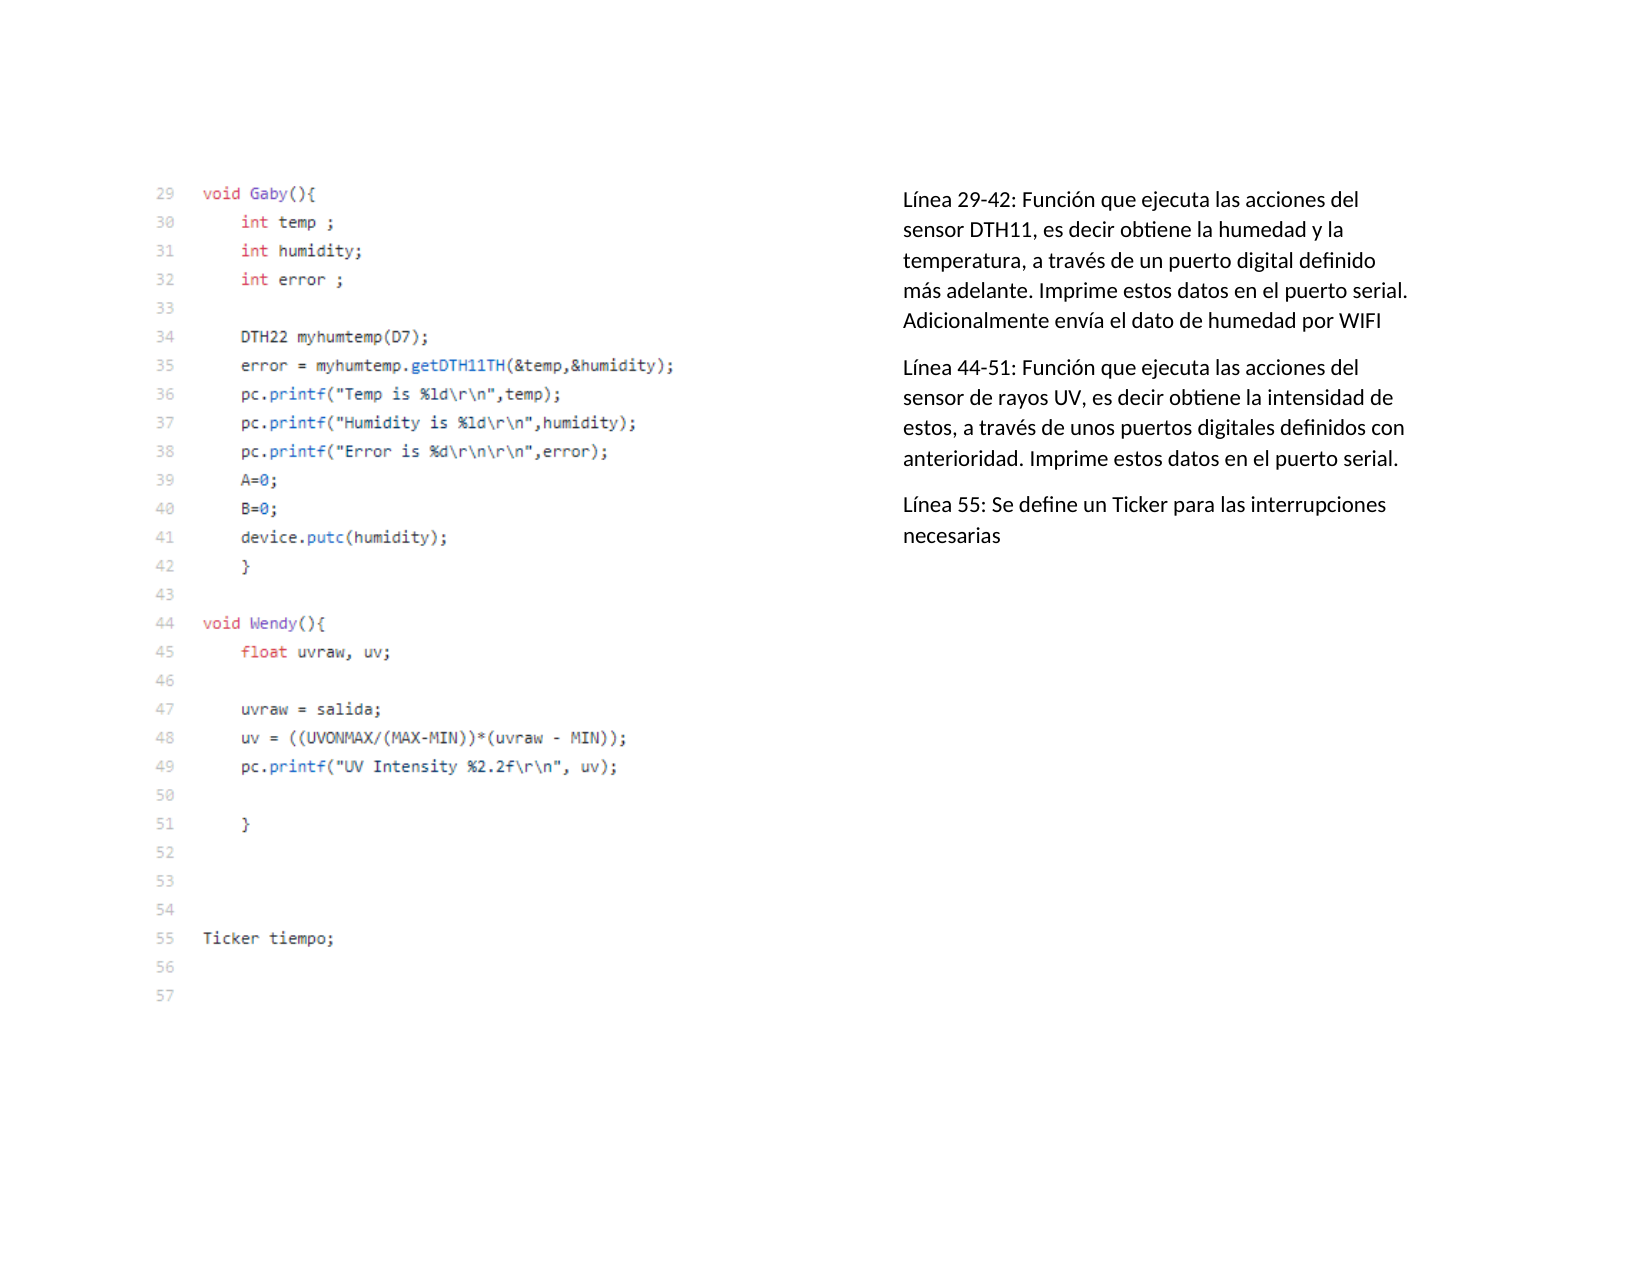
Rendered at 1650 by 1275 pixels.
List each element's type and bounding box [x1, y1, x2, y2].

picture [147, 177, 727, 1003]
